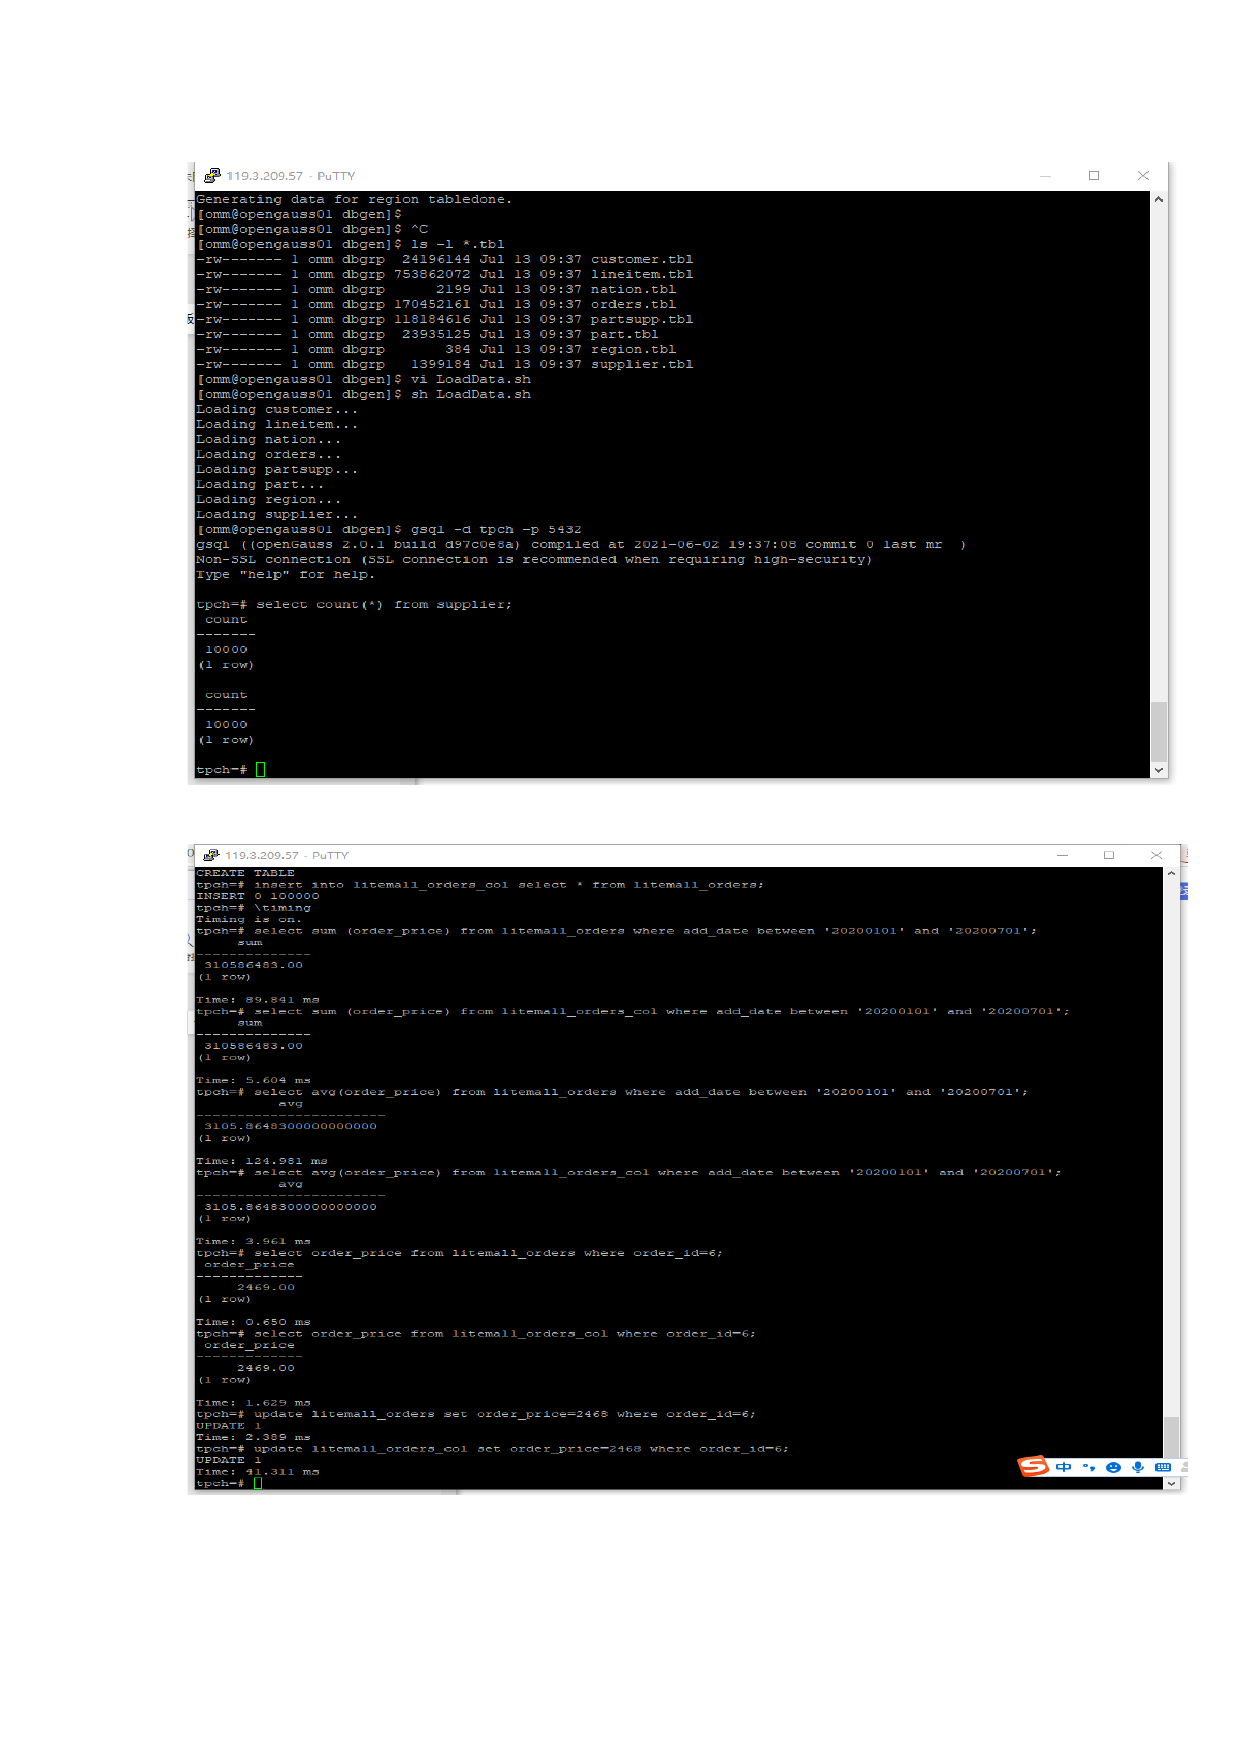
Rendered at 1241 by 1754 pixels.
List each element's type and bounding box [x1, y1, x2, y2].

picture [187, 844, 1188, 1495]
picture [187, 162, 1177, 785]
